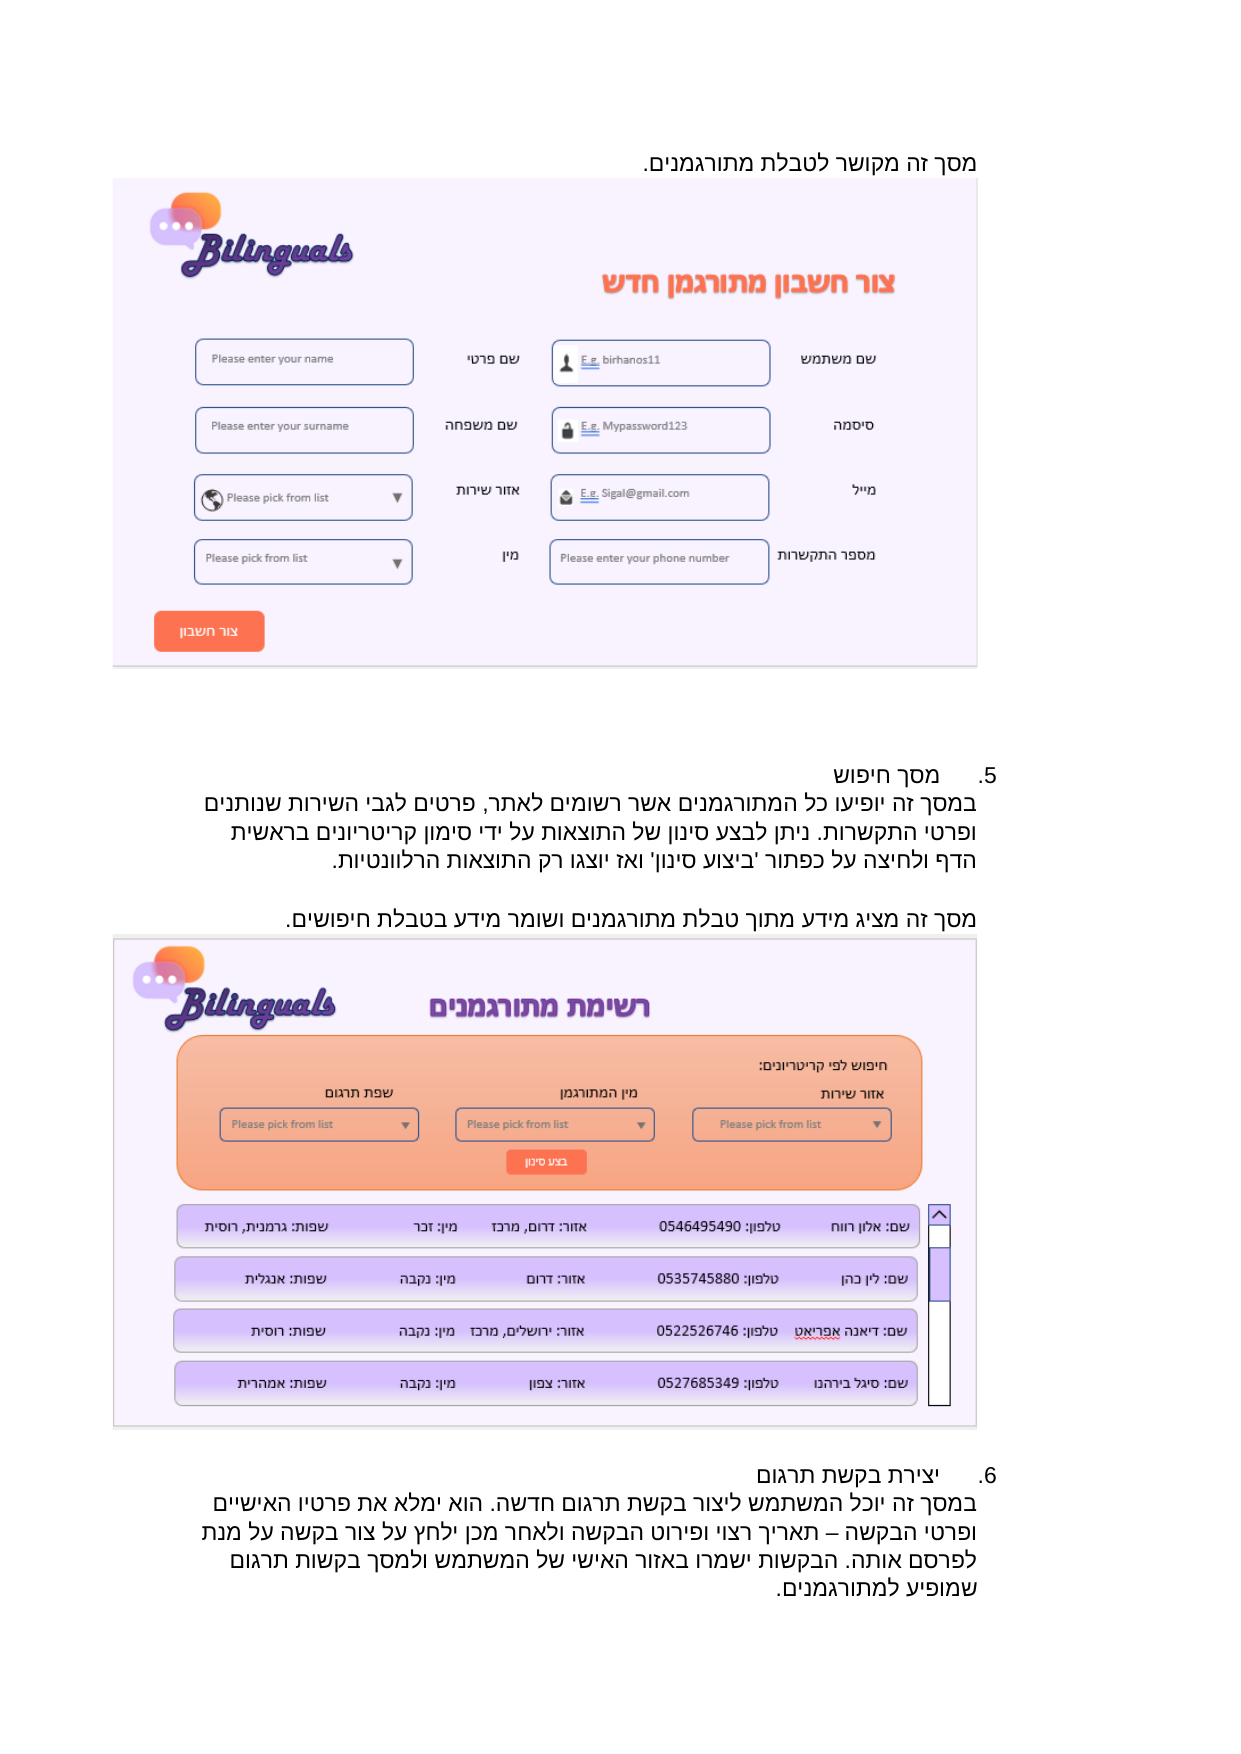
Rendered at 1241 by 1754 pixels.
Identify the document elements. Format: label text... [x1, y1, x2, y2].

list במסך זה יוכל המשתמש ליצור בקשת תרגום חדשה. הוא ימלא את פרטיו האישיים ופרטי הבקשה – תאריך רצוי ופירוט הבקשה ולאחר מכן ילחץ על צור בקשה על מנת לפרסם אותה. הבקשות ישמרו באזור האישי של המשתמש ולמסך בקשות תרגום שמופיע למתורגמנים. [187, 1490, 978, 1602]
picture [112, 934, 978, 1430]
list מסך חיפוש [187, 762, 978, 788]
list מסך זה מציג מידע מתוך טבלת מתורגמנים ושומר מידע בטבלת חיפושים. [187, 906, 978, 932]
list במסך זה יופיעו כל המתורגמנים אשר רשומים לאתר, פרטים לגבי השירות שנותנים ופרטי התקשרות. ניתן לבצע סינון של התוצאות על ידי סימון קריטריונים בראשית הדף ולחיצה על כפתור 'ביצוע סינון' ואז יוצגו רק התוצאות הרלוונטיות. [187, 790, 978, 873]
list יצירת בקשת תרגום [187, 1462, 978, 1488]
picture [112, 178, 978, 669]
list מסך זה מקושר לטבלת מתורגמנים. [187, 150, 978, 176]
